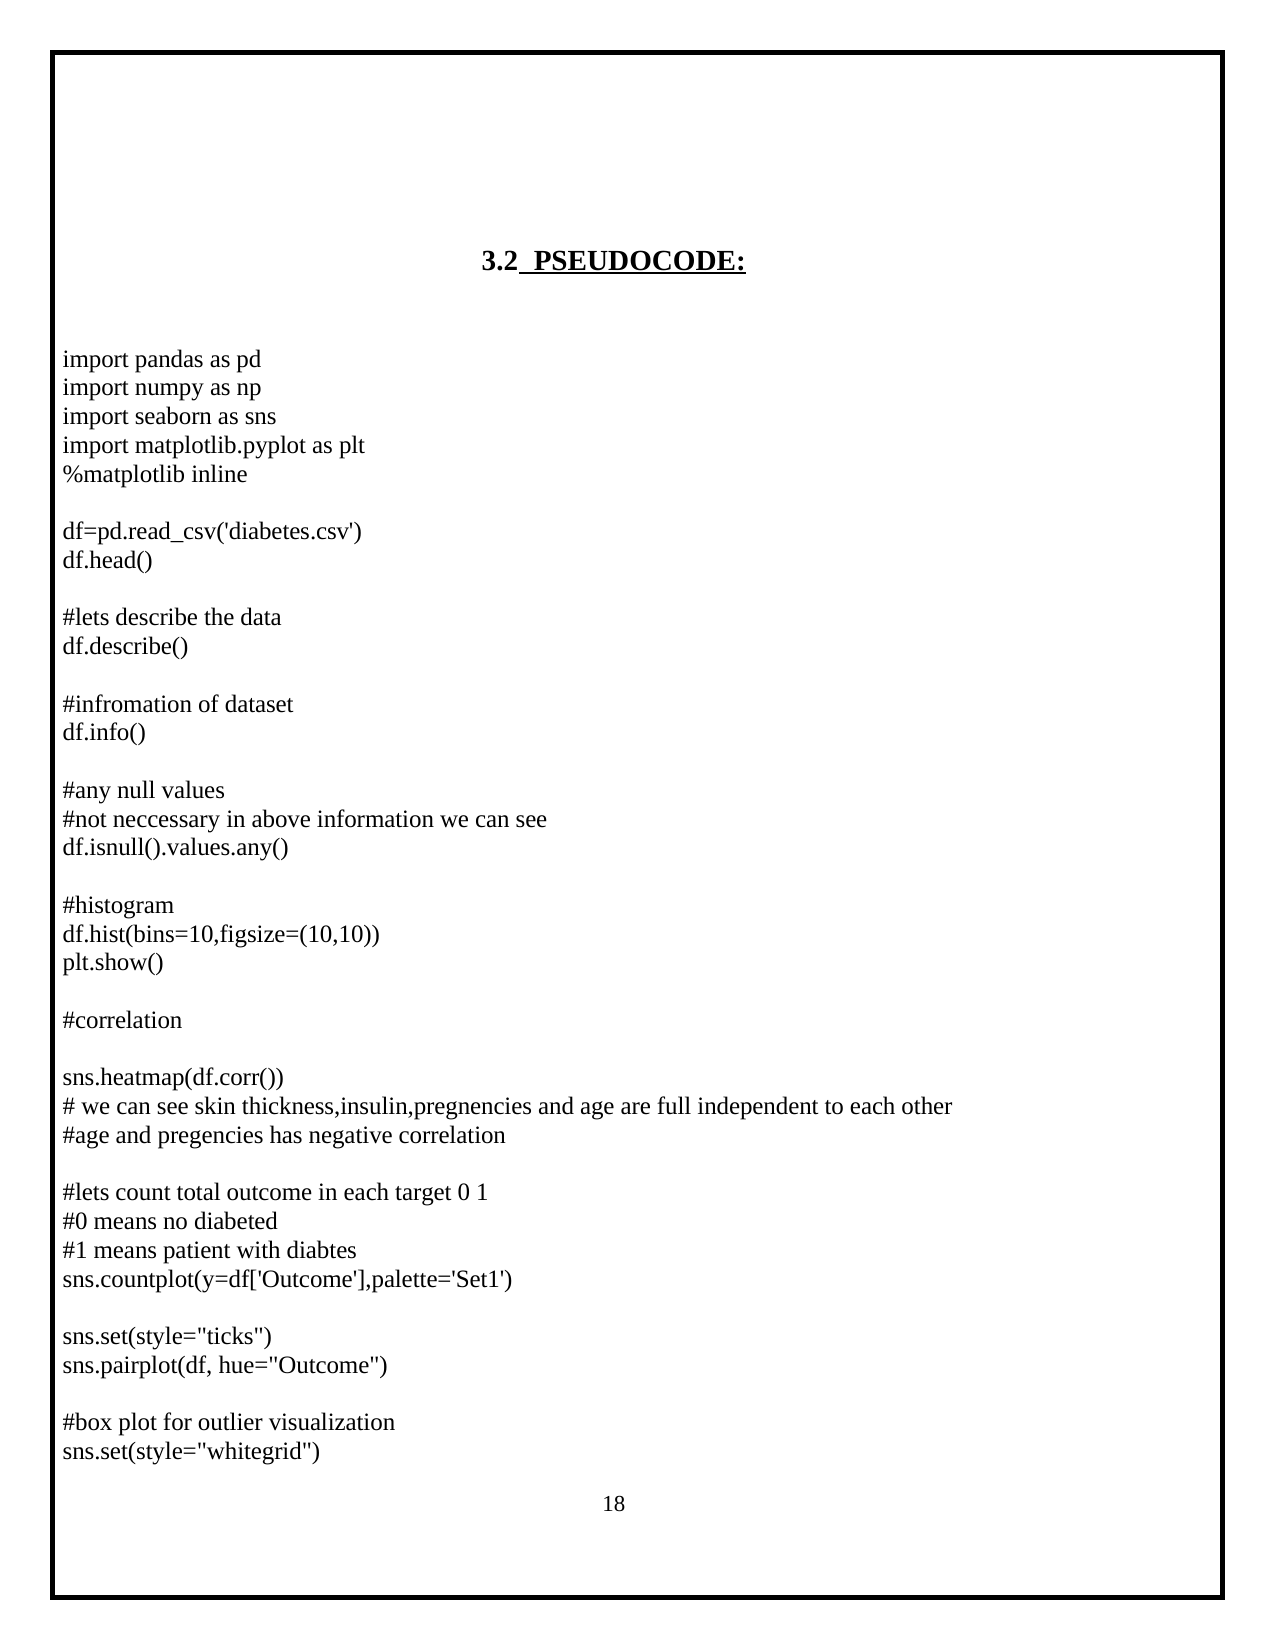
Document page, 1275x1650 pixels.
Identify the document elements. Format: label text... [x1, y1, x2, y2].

text #1 means patient with diabtes [62, 1235, 1164, 1264]
text import pandas as pd [62, 344, 1164, 372]
text import matplotlib.pyplot as plt [62, 430, 1164, 459]
text #lets describe the data [62, 602, 1164, 631]
text df.head() [62, 545, 1164, 574]
text import numpy as np [62, 372, 1164, 401]
text #age and pregencies has negative correlation [62, 1120, 1164, 1149]
text %matplotlib inline [62, 459, 1164, 487]
text sns.pairplot(df, hue="Outcome") [62, 1350, 1164, 1379]
text #not neccessary in above information we can see [62, 804, 1164, 832]
text #box plot for outlier visualization [62, 1407, 1164, 1436]
text #0 means no diabeted [62, 1206, 1164, 1235]
text #any null values [62, 775, 1164, 804]
text sns.set(style="ticks") [62, 1321, 1164, 1350]
text df=pd.read_csv('diabetes.csv') [62, 516, 1164, 545]
text df.hist(bins=10,figsize=(10,10)) [62, 919, 1164, 947]
text plt.show() [62, 947, 1164, 976]
text sns.heatmap(df.corr()) [62, 1062, 1164, 1091]
text df.isnull().values.any() [62, 832, 1164, 861]
text #correlation [62, 1005, 1164, 1034]
text #histogram [62, 890, 1164, 919]
text df.describe() [62, 631, 1164, 660]
text #infromation of dataset [62, 689, 1164, 717]
text #lets count total outcome in each target 0 1 [62, 1177, 1164, 1206]
list PSEUDOCODE: [62, 243, 1164, 277]
text # we can see skin thickness,insulin,pregnencies and age are full independent to each other [62, 1091, 1164, 1120]
text import seaborn as sns [62, 401, 1164, 430]
text sns.countplot(y=df['Outcome'],palette='Set1') [62, 1264, 1164, 1292]
text df.info() [62, 717, 1164, 746]
text sns.set(style="whitegrid") [62, 1436, 1164, 1465]
